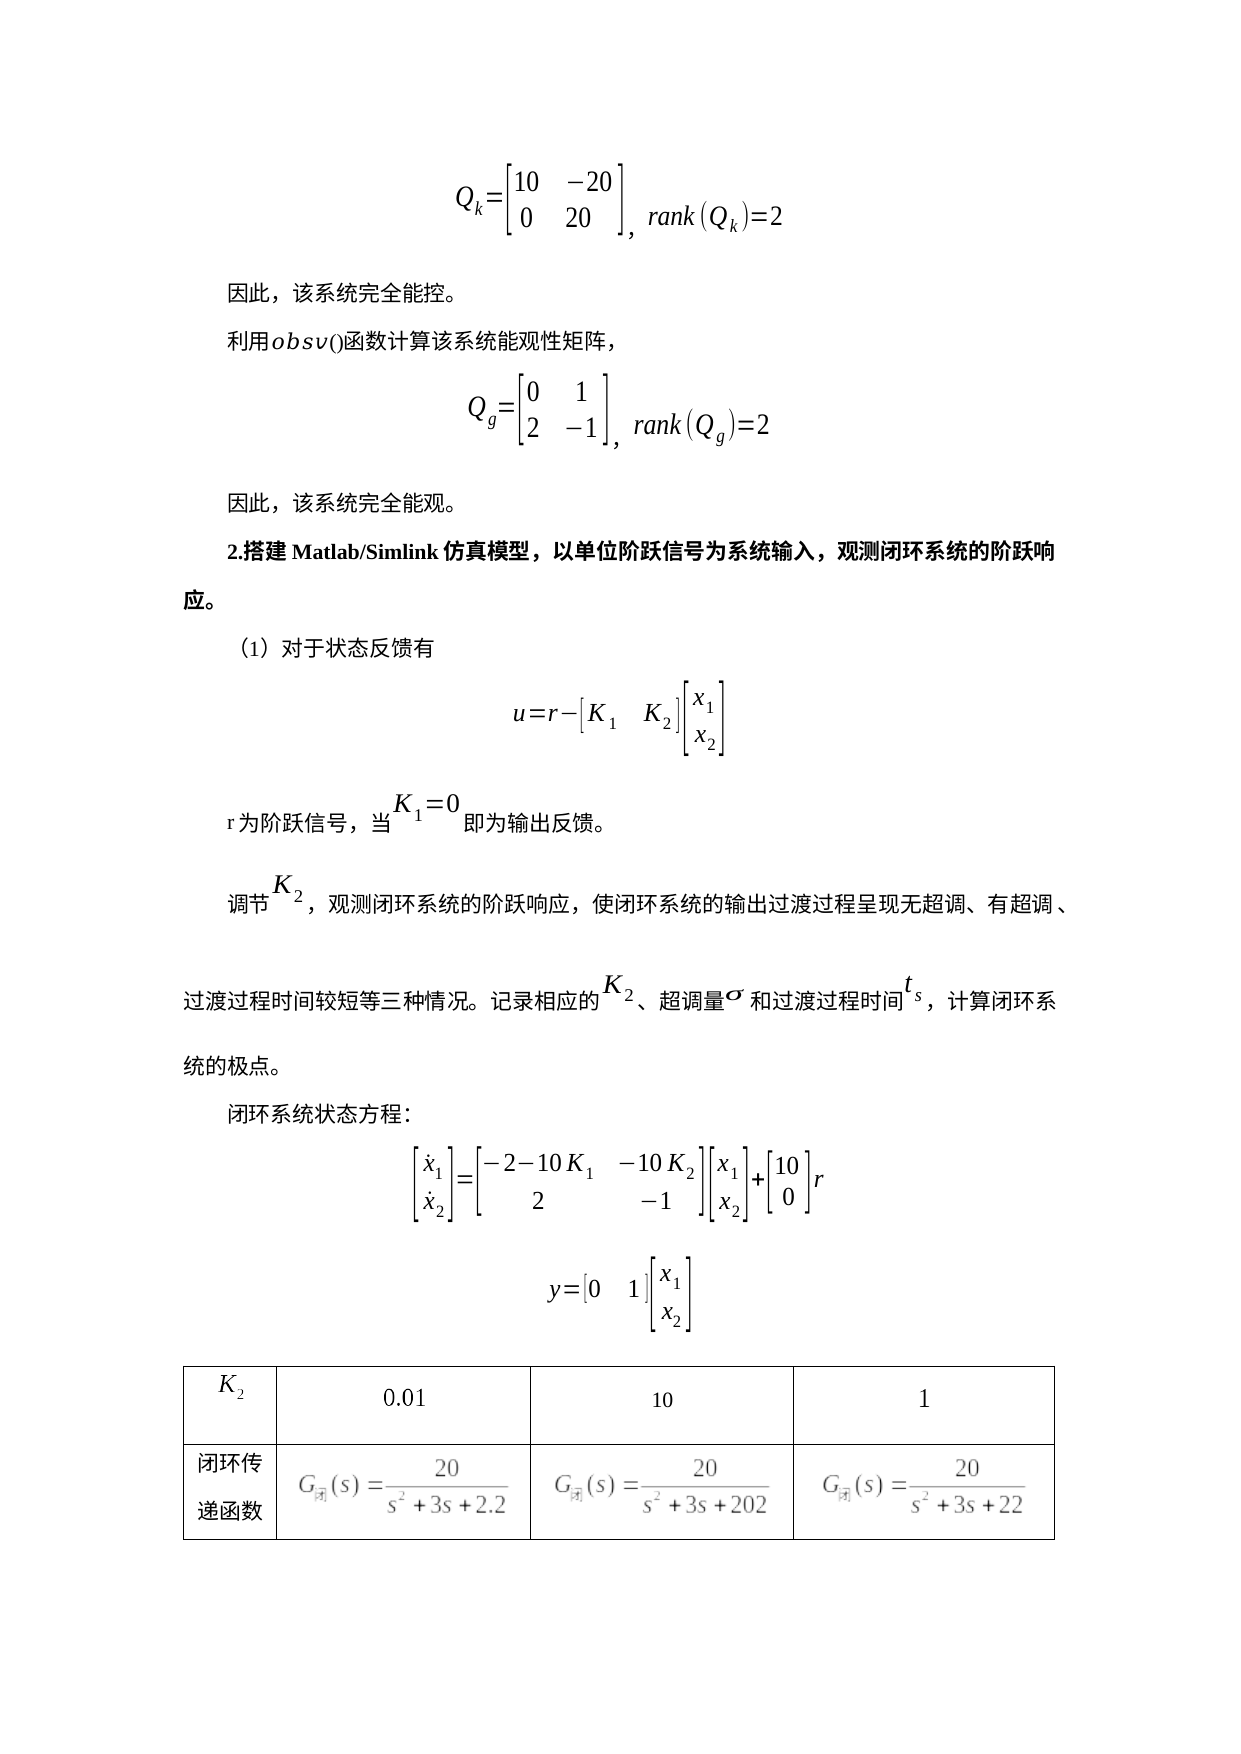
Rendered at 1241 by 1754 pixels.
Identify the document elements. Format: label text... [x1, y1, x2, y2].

table_header 10 [531, 1367, 793, 1444]
table_cell [277, 1445, 530, 1539]
text 调节，观测闭环系统的阶跃响应，使闭环系统的输出过渡过程呈现无超调、有超调、过渡过程时间较短等三种情况。记录相应的、超调量和过渡过程时间，计算闭环系统的极点。 [183, 870, 1057, 1081]
text r为阶跃信号，当即为输出反馈。 [183, 789, 1057, 854]
text 因此，该系统完全能观。 [183, 485, 1057, 518]
table_header [277, 1367, 530, 1444]
table_cell [531, 1445, 793, 1539]
text ， [183, 372, 1057, 469]
text ， [183, 162, 1057, 259]
text 利用𝑜𝑏𝑠𝑣()函数计算该系统能观性矩阵， [183, 324, 1057, 356]
text （1）对于状态反馈有 [183, 631, 1057, 663]
table_header [184, 1367, 276, 1444]
text 闭环系统状态方程： [183, 1097, 1057, 1129]
table_cell [794, 1445, 1054, 1539]
table_cell 闭环传递函数 [184, 1445, 276, 1539]
table_header [794, 1367, 1054, 1444]
text 因此，该系统完全能控。 [183, 275, 1057, 308]
text 2.搭建Matlab/Simlink仿真模型，以单位阶跃信号为系统输入，观测闭环系统的阶跃响应。 [183, 534, 1057, 615]
